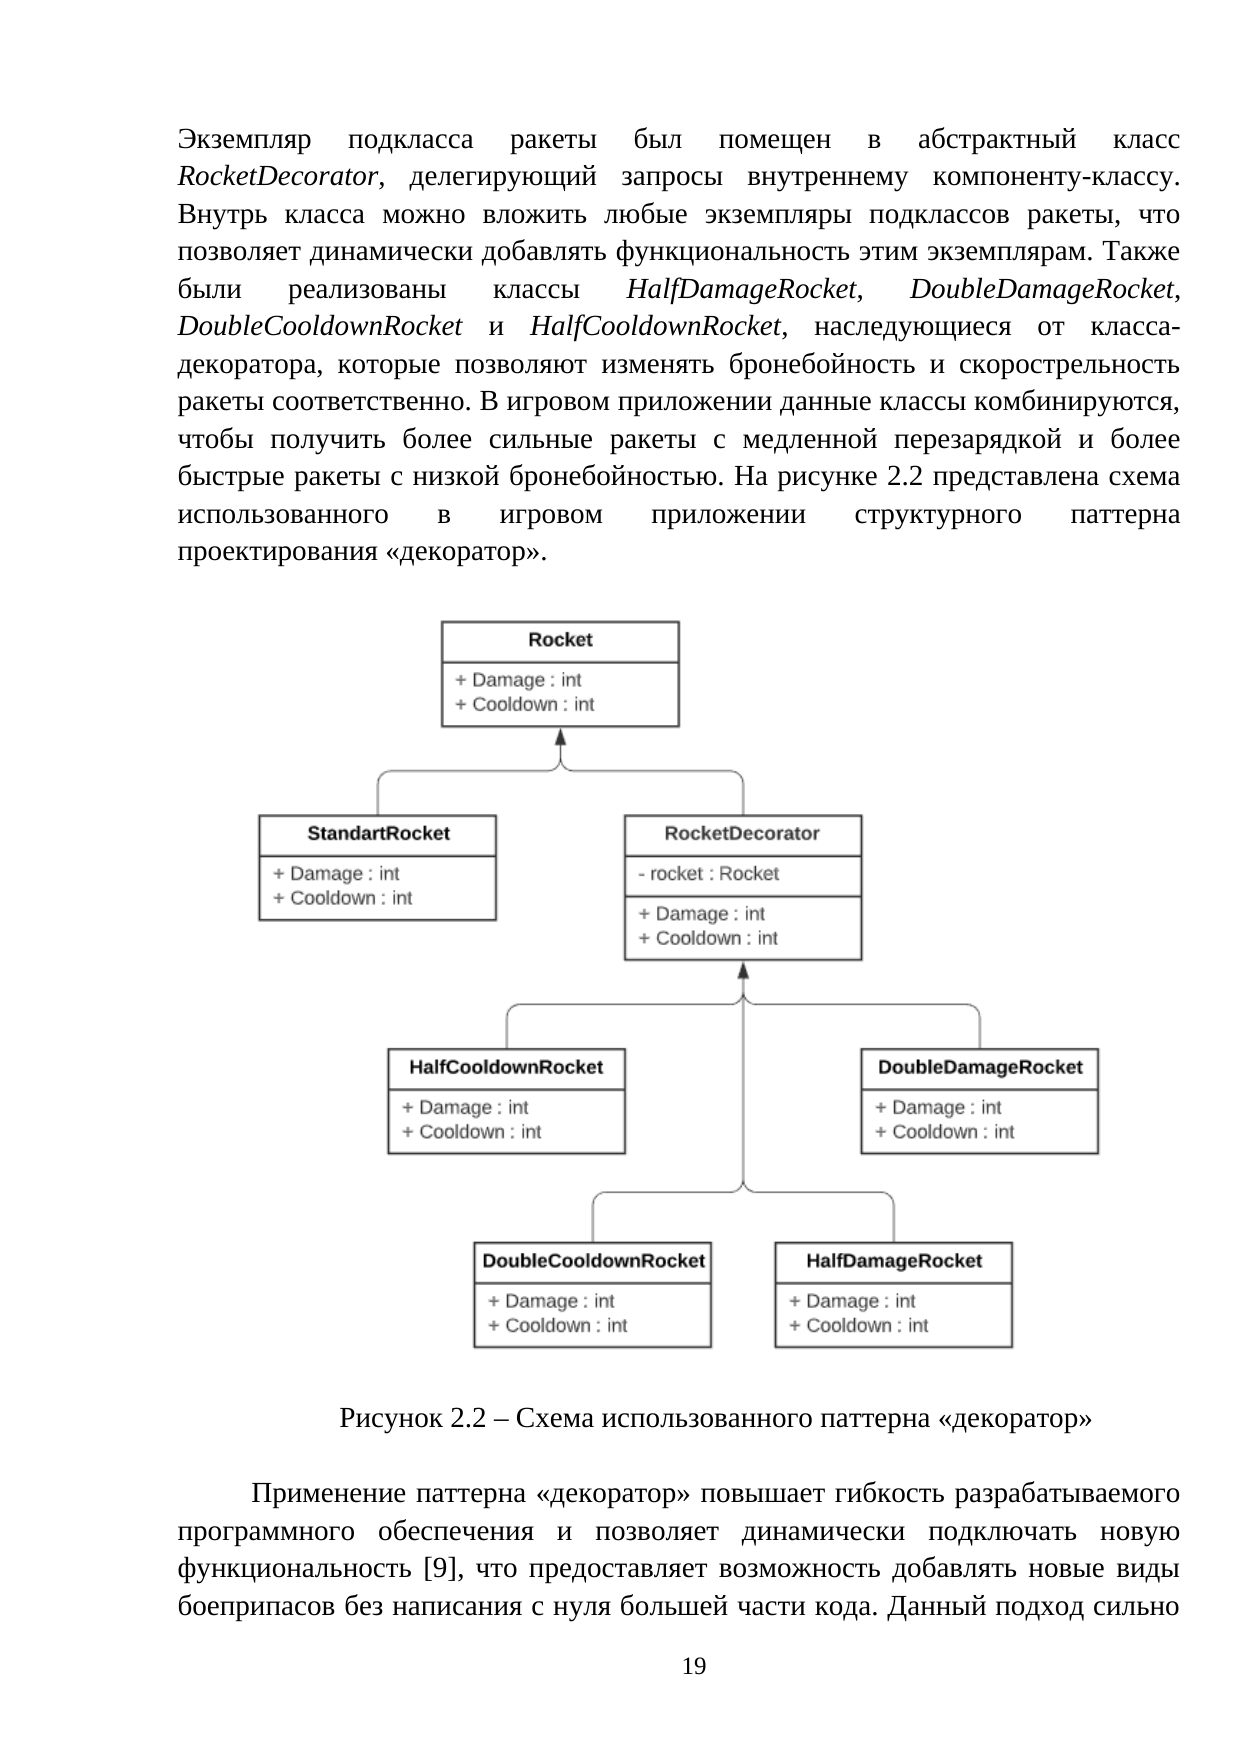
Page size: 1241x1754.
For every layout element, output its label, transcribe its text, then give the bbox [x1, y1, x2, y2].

text Рисунок 2.2 – Схема использованного паттерна «декоратор» [177, 1398, 1181, 1435]
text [177, 118, 1181, 568]
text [177, 1473, 1181, 1623]
picture [226, 605, 1132, 1361]
